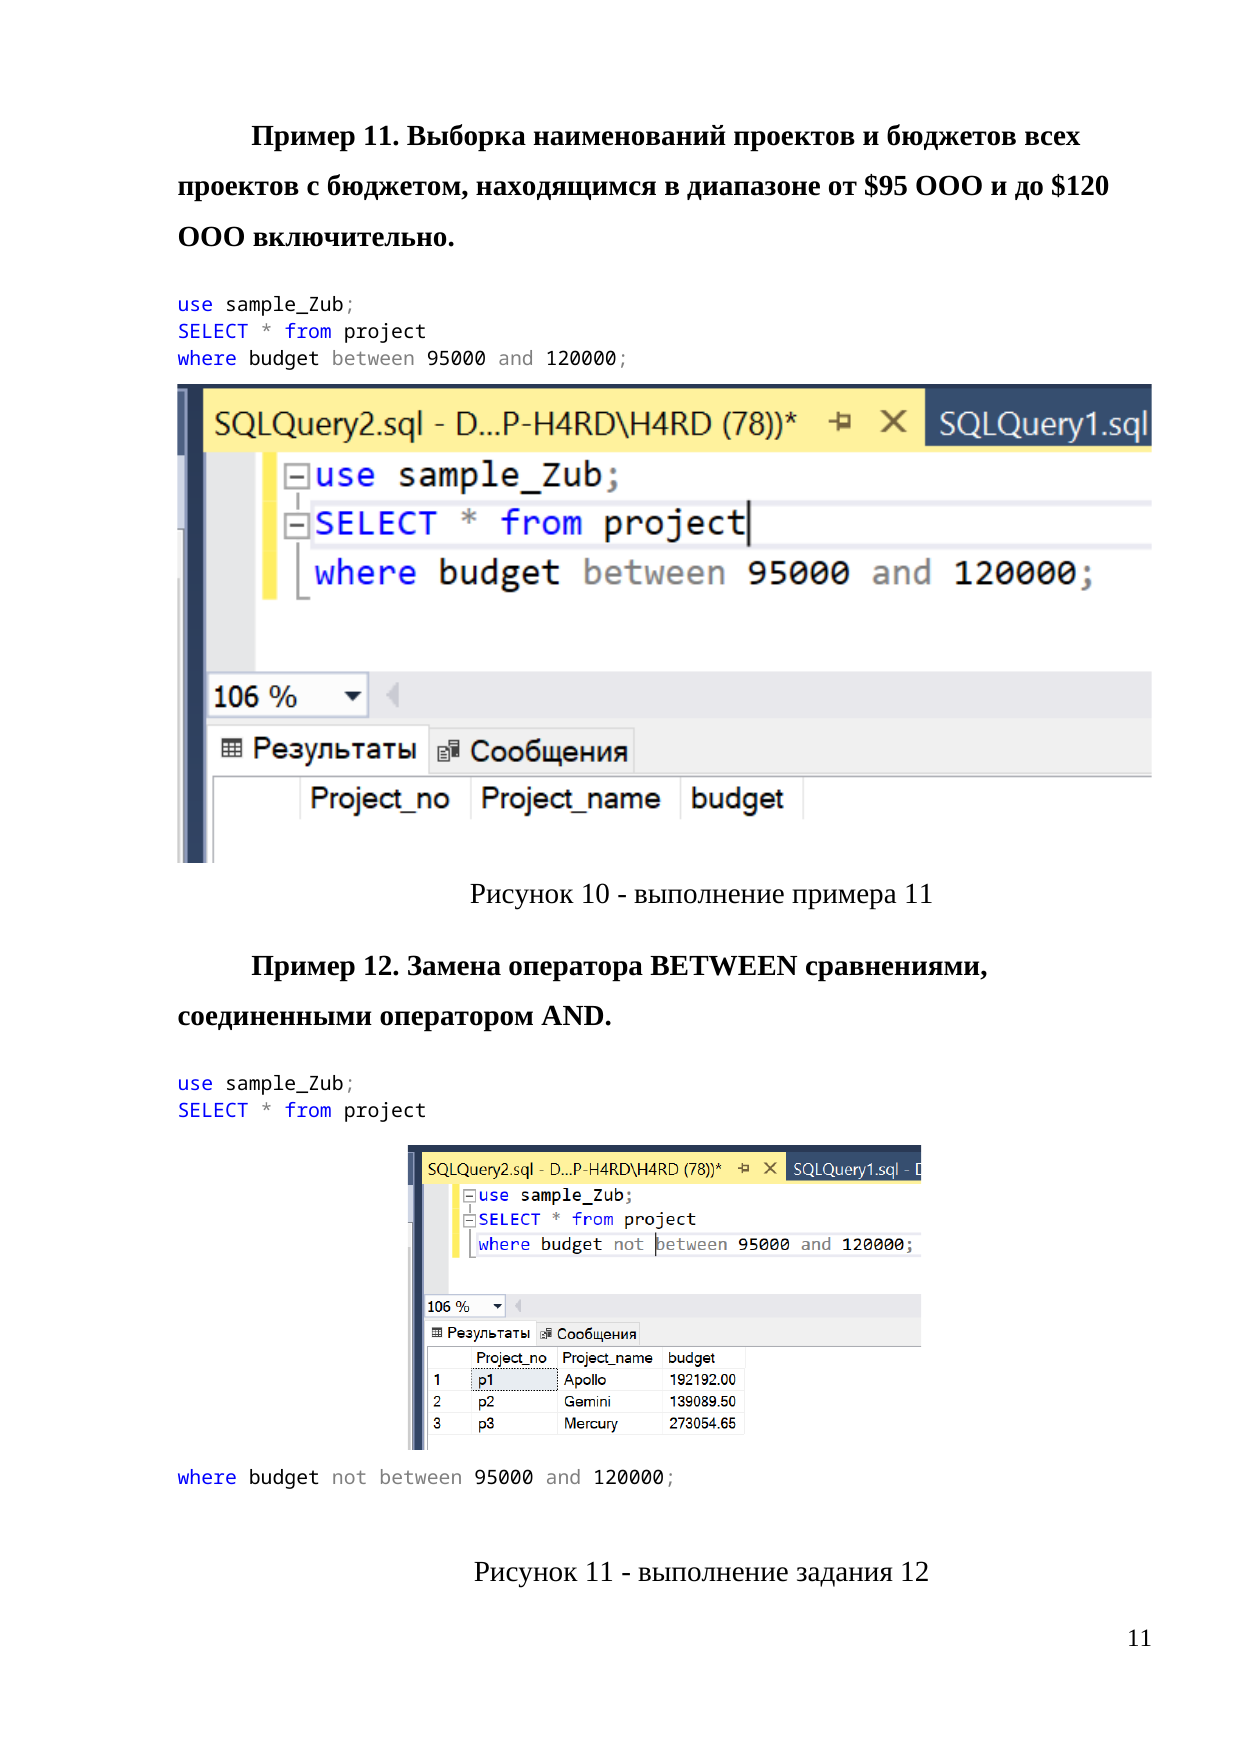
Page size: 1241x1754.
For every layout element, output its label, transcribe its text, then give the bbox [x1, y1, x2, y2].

picture [177, 384, 1152, 863]
picture [407, 1145, 922, 1450]
text Рисунок 10 - выполнение примера 11 [177, 877, 1152, 910]
text Пример 11. Выборка наименований проектов и бюджетов всех проектов с бюджетом, находящимся в диапазоне от $95 ООО и до $120 ООО включительно. [177, 118, 1152, 252]
text use sample_Zub; [177, 1069, 1152, 1096]
text Пример 12. Замена оператора BETWEEN сравнениями, соединенными оператором AND. [177, 948, 1152, 1032]
text where budget between 95000 and 120000; [177, 344, 1152, 371]
text use sample_Zub; [177, 290, 1152, 317]
text SELECT * from project [177, 317, 1152, 344]
text Рисунок 11 - выполнение задания 12 [177, 1554, 1152, 1588]
text SELECT * from project [177, 1096, 1152, 1123]
